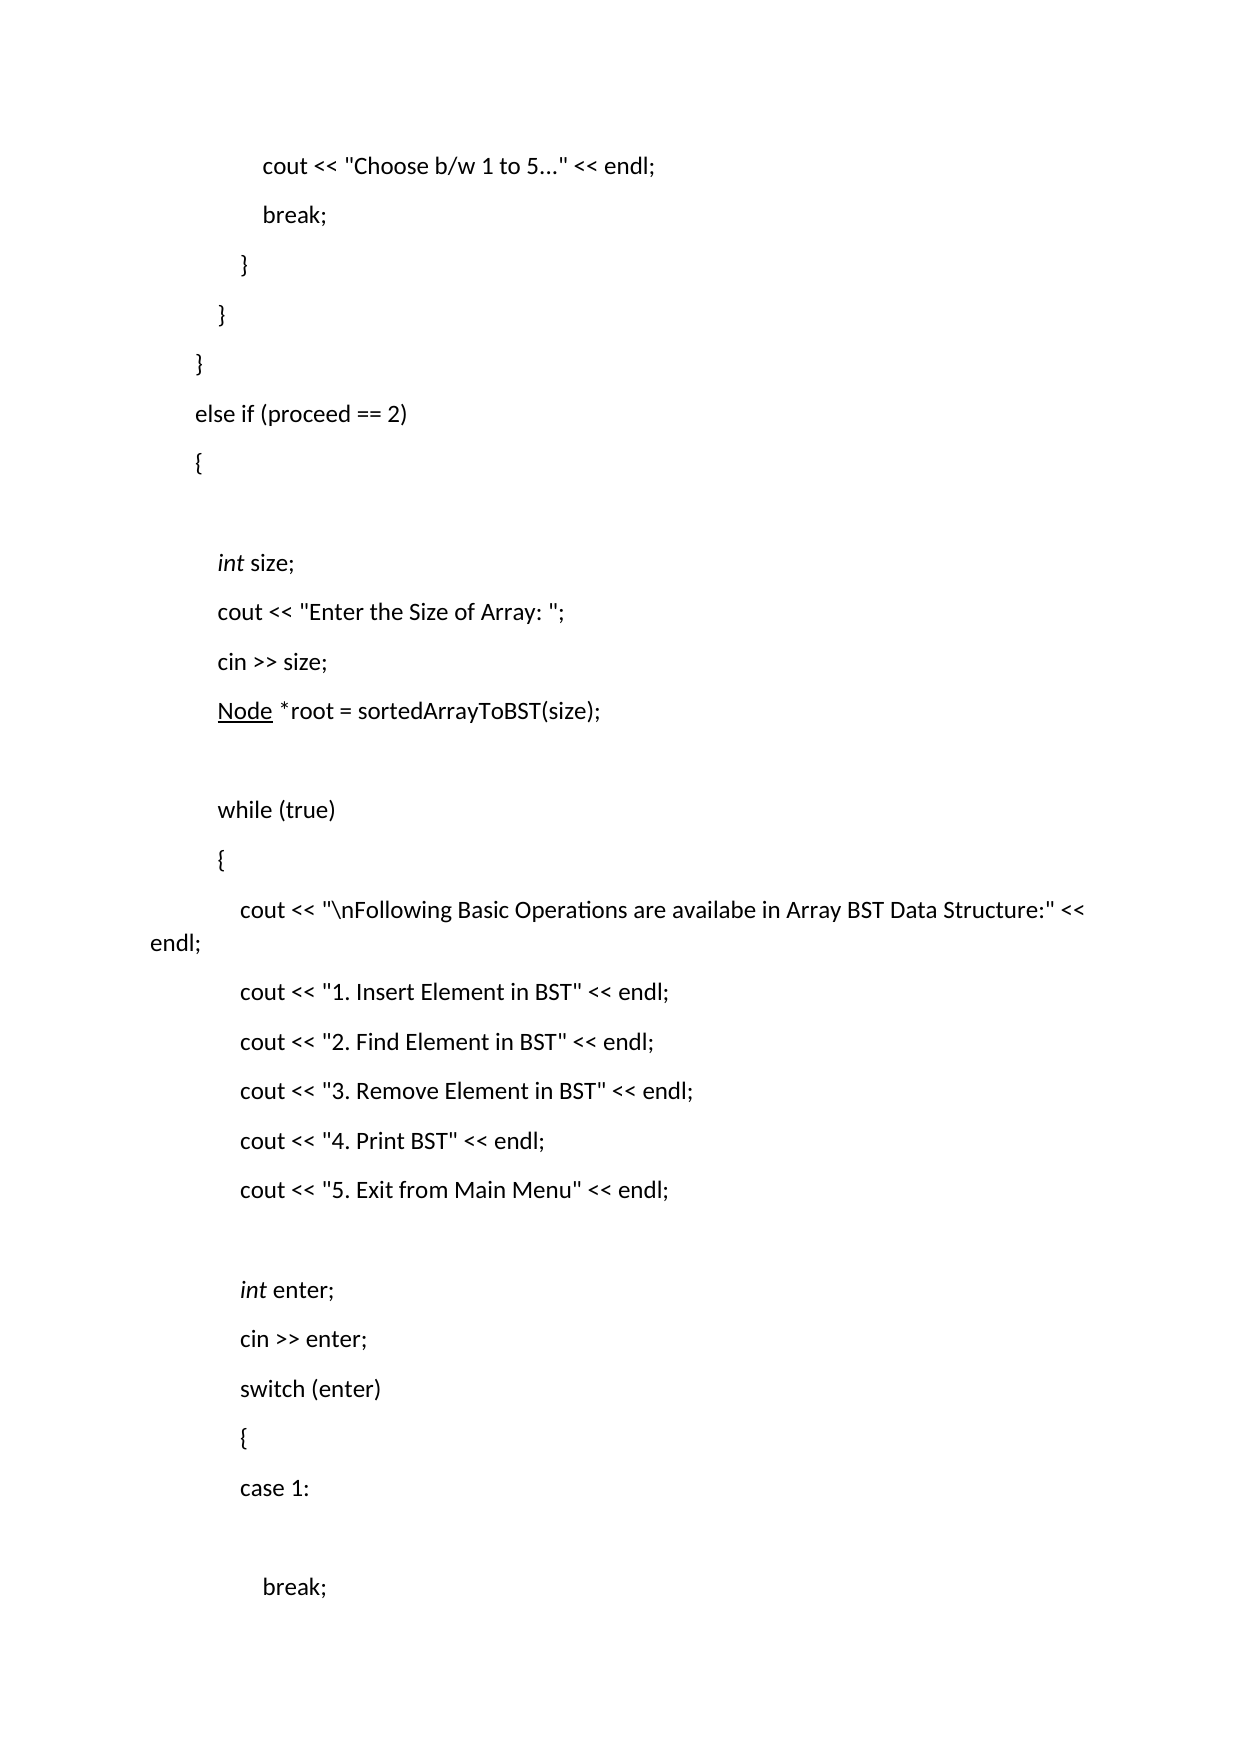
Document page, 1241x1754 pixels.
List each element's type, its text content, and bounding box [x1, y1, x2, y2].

text cout << "1. Insert Element in BST" << endl; [150, 976, 1090, 1007]
text int size; [150, 547, 1090, 577]
text case 1: [150, 1472, 1090, 1503]
text } [150, 348, 1090, 379]
text cout << "4. Print BST" << endl; [150, 1125, 1090, 1156]
text cout << "2. Find Element in BST" << endl; [150, 1026, 1090, 1056]
text int enter; [150, 1274, 1090, 1304]
text switch (enter) [150, 1373, 1090, 1403]
text cin >> enter; [150, 1323, 1090, 1354]
text cout << "5. Exit from Main Menu" << endl; [150, 1174, 1090, 1205]
text cout << "Choose b/w 1 to 5..." << endl; [150, 150, 1090, 181]
text while (true) [150, 794, 1090, 825]
text cout << "\nFollowing Basic Operations are availabe in Array BST Data Structure:" << endl; [150, 894, 1090, 957]
text else if (proceed == 2) [150, 398, 1090, 428]
text break; [150, 199, 1090, 230]
text } [150, 249, 1090, 280]
text Node *root = sortedArrayToBST(size); [150, 695, 1090, 726]
text { [150, 1422, 1090, 1453]
text cout << "3. Remove Element in BST" << endl; [150, 1075, 1090, 1106]
text } [150, 299, 1090, 329]
text cout << "Enter the Size of Array: "; [150, 596, 1090, 627]
text { [150, 447, 1090, 478]
text cin >> size; [150, 646, 1090, 676]
text break; [150, 1571, 1090, 1602]
text { [150, 844, 1090, 875]
